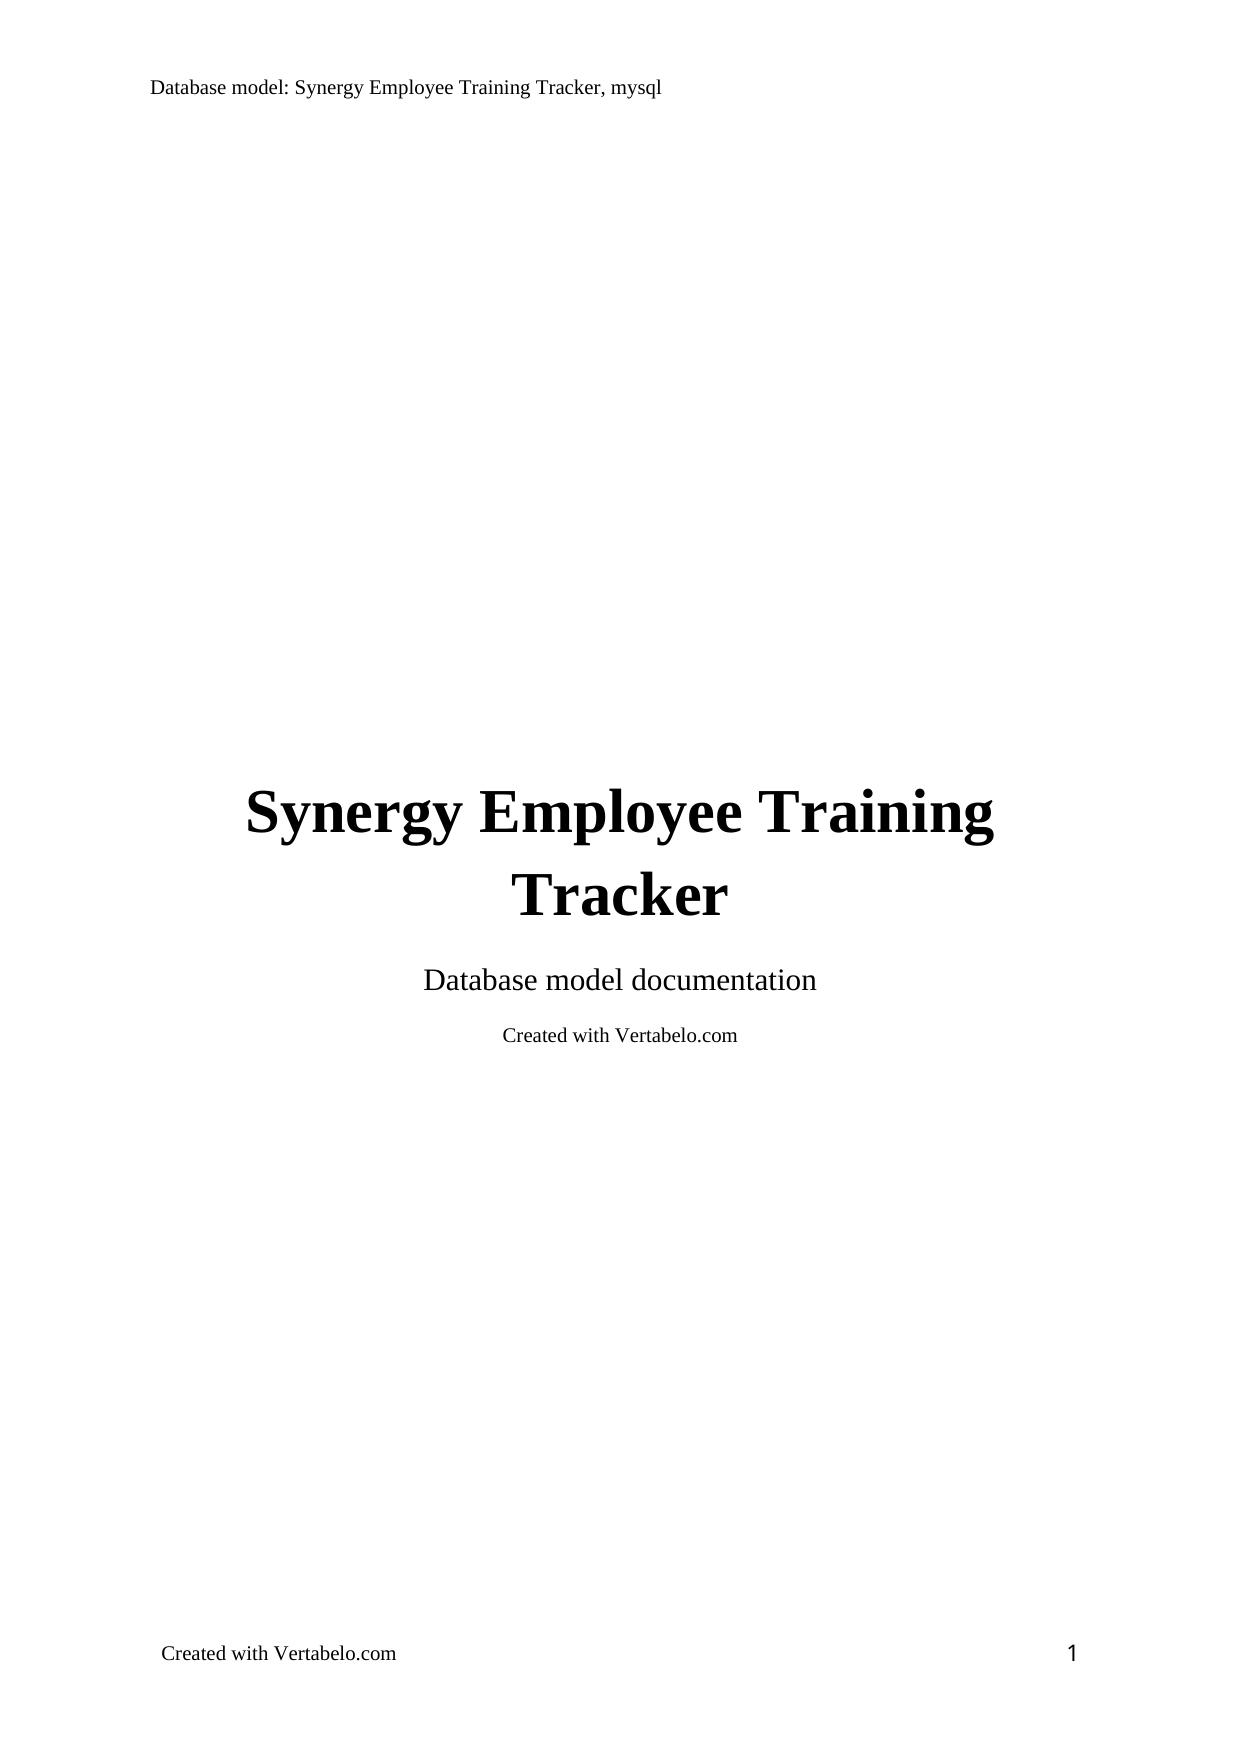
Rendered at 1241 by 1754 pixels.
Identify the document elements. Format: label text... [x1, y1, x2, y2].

text Database model documentation [150, 961, 1090, 997]
text Created with Vertabelo.com [150, 1023, 1090, 1047]
text Synergy Employee Training Tracker [150, 774, 1090, 929]
